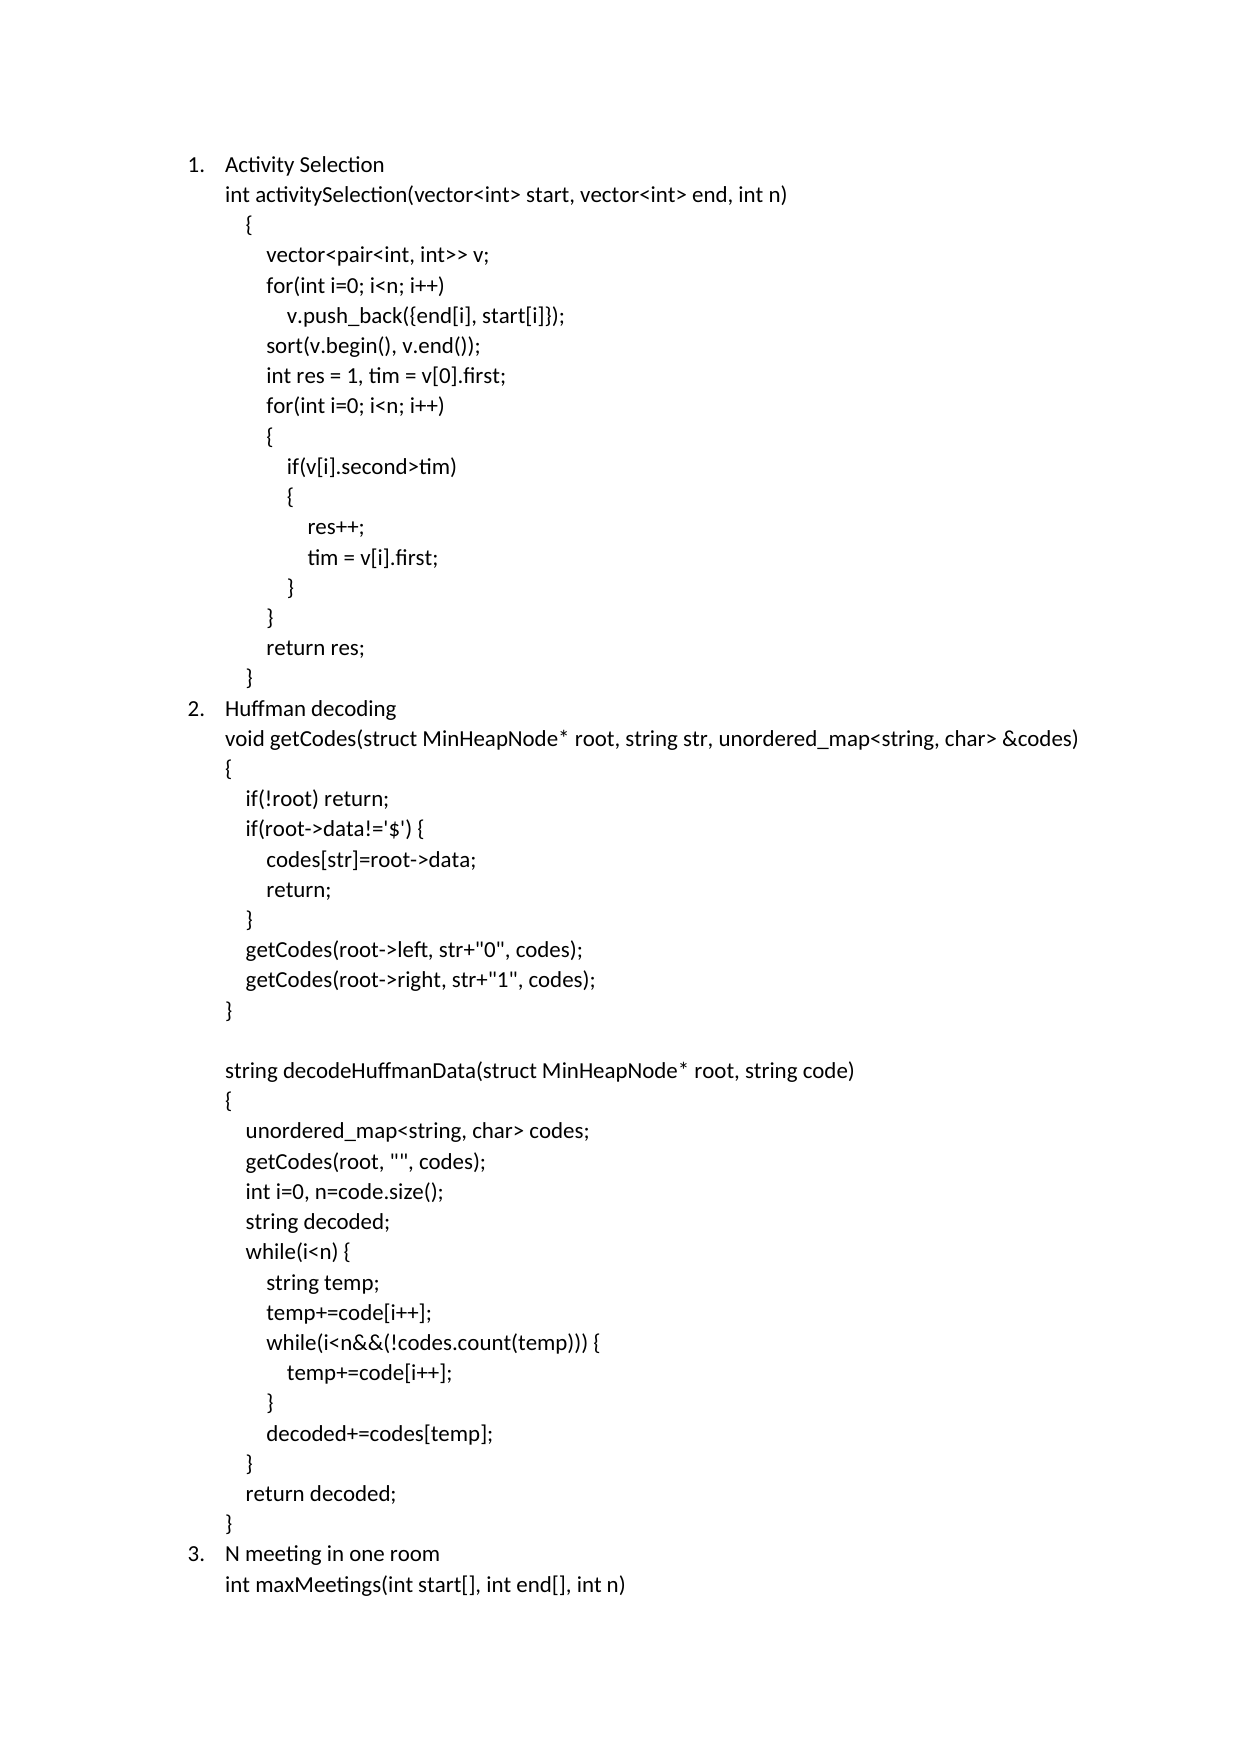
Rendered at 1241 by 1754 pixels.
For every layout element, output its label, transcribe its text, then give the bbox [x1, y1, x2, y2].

list } [225, 1388, 1090, 1417]
list temp+=code[i++]; [225, 1358, 1090, 1386]
list if(root->data!='$') { [225, 814, 1090, 843]
list } [225, 603, 1090, 631]
list res++; [225, 512, 1090, 541]
list int activitySelection(vector<int> start, vector<int> end, int n) [225, 180, 1090, 208]
list if(v[i].second>tim) [225, 452, 1090, 480]
list { [225, 422, 1090, 450]
list { [225, 210, 1090, 238]
list string decoded; [225, 1207, 1090, 1235]
list return decoded; [225, 1479, 1090, 1507]
list } [225, 1509, 1090, 1537]
list tim = v[i].first; [225, 543, 1090, 571]
list int maxMeetings(int start[], int end[], int n) [225, 1570, 1090, 1598]
list for(int i=0; i<n; i++) [225, 271, 1090, 299]
list } [225, 905, 1090, 933]
list string decodeHuffmanData(struct MinHeapNode* root, string code) [225, 1056, 1090, 1084]
list codes[str]=root->data; [225, 845, 1090, 873]
list vector<pair<int, int>> v; [225, 241, 1090, 269]
list { [225, 482, 1090, 510]
list temp+=code[i++]; [225, 1298, 1090, 1326]
list string temp; [225, 1268, 1090, 1296]
list void getCodes(struct MinHeapNode* root, string str, unordered_map<string, char> &codes) { [225, 724, 1090, 782]
list while(i<n) { [225, 1237, 1090, 1266]
list sort(v.begin(), v.end()); [225, 331, 1090, 359]
list if(!root) return; [225, 784, 1090, 812]
list while(i<n&&(!codes.count(temp))) { [225, 1328, 1090, 1356]
list } [225, 996, 1090, 1024]
list int res = 1, tim = v[0].first; [225, 361, 1090, 389]
list { [225, 1086, 1090, 1114]
list } [225, 663, 1090, 692]
list getCodes(root, "", codes); [225, 1147, 1090, 1175]
list decoded+=codes[temp]; [225, 1419, 1090, 1447]
list Activity Selection [187, 150, 1090, 178]
list getCodes(root->left, str+"0", codes); [225, 935, 1090, 963]
list return; [225, 875, 1090, 903]
list for(int i=0; i<n; i++) [225, 392, 1090, 420]
list unordered_map<string, char> codes; [225, 1117, 1090, 1145]
list getCodes(root->right, str+"1", codes); [225, 966, 1090, 994]
list int i=0, n=code.size(); [225, 1177, 1090, 1205]
list } [225, 1449, 1090, 1477]
list return res; [225, 633, 1090, 661]
list Huffman decoding [187, 694, 1090, 722]
list } [225, 573, 1090, 601]
list N meeting in one room [187, 1539, 1090, 1568]
list v.push_back({end[i], start[i]}); [225, 301, 1090, 329]
